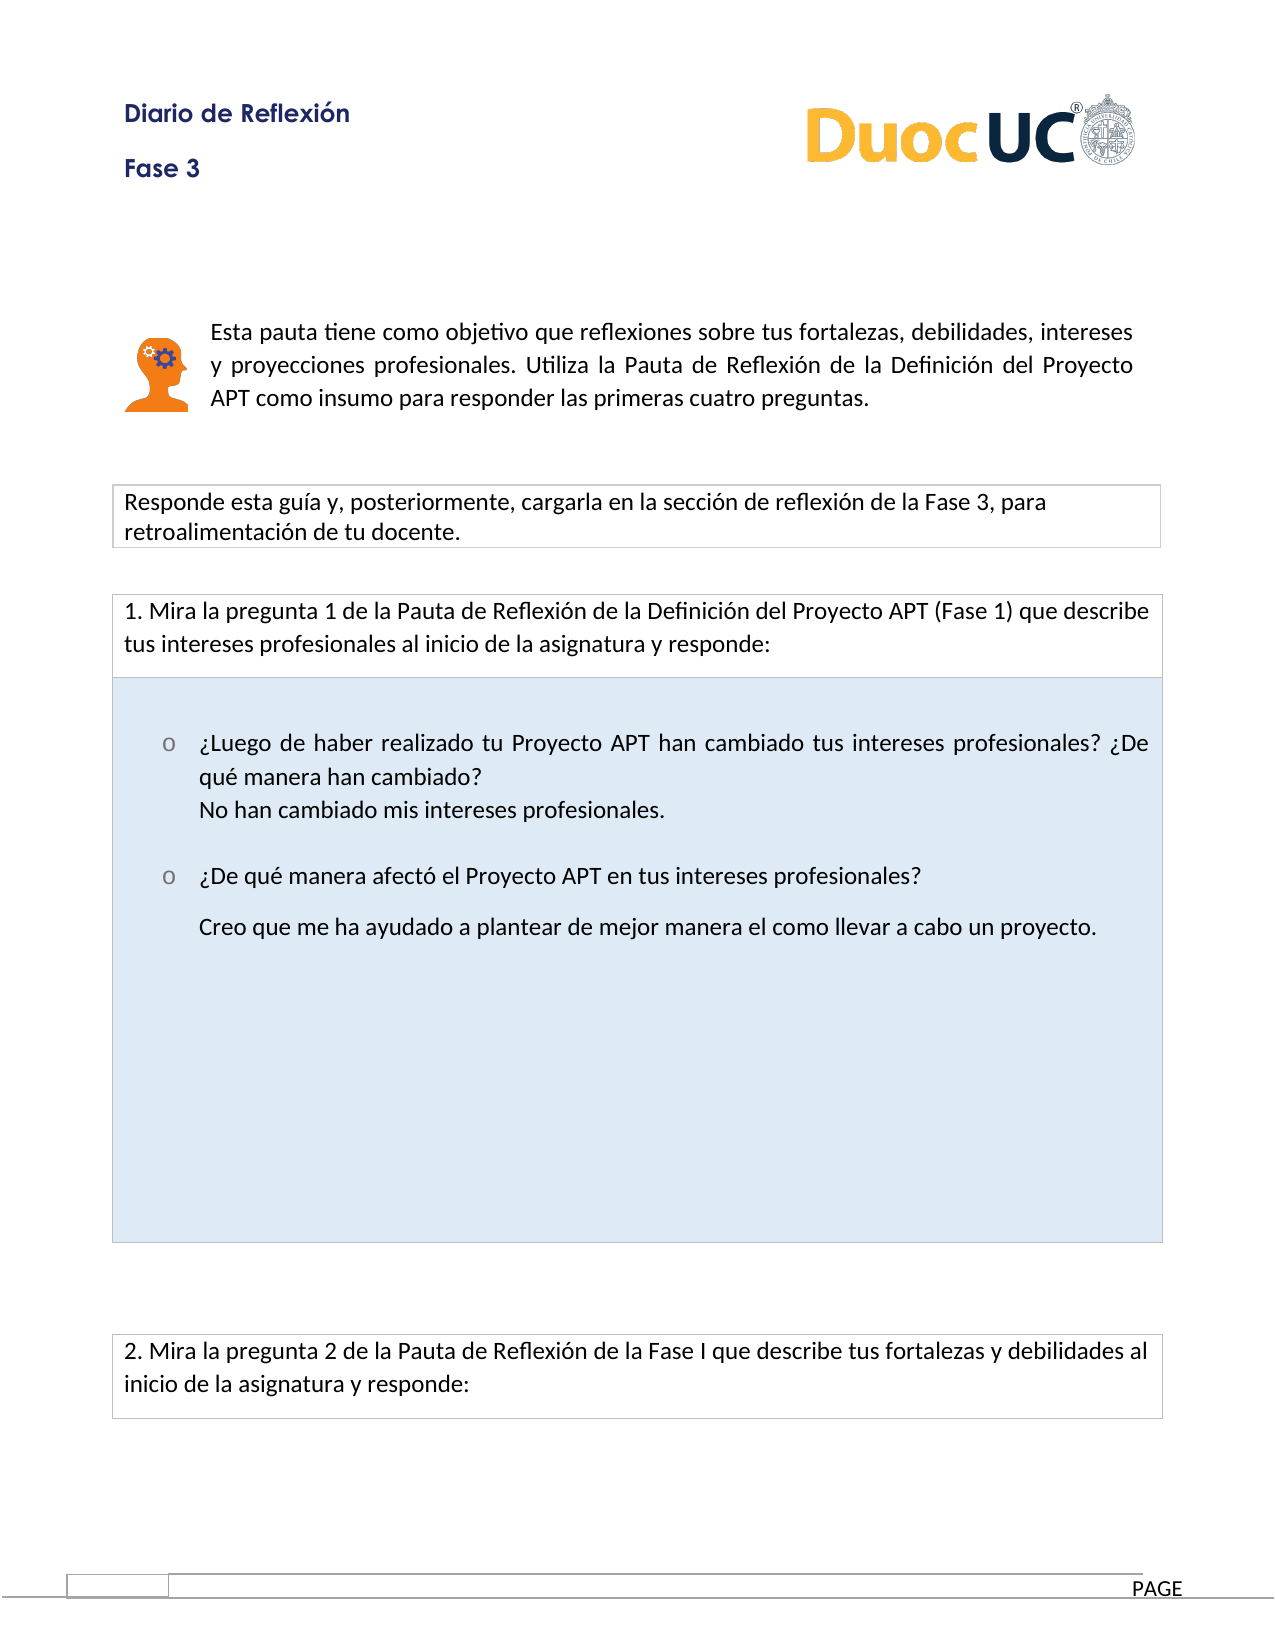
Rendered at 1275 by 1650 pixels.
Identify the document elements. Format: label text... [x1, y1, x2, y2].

table_header 2. Mira la pregunta 2 de la Pauta de Reflexión de la Fase I que describe tus fortalezas y debilidades al inicio de la asignatura y responde: [113, 1335, 1162, 1417]
table_header Esta pauta tiene como objetivo que reflexiones sobre tus fortalezas, debilidades, intereses y proyecciones profesionales. Utiliza la Pauta de Reflexión de la Definición del Proyecto APT como insumo para responder las primeras cuatro preguntas. [199, 316, 1146, 454]
table_header [112, 316, 199, 454]
table_header 1. Mira la pregunta 1 de la Pauta de Reflexión de la Definición del Proyecto APT (Fase 1) que describe tus intereses profesionales al inicio de la asignatura y responde: [113, 595, 1162, 677]
table_header Responde esta guía y, posteriormente, cargarla en la sección de reflexión de la Fase 3, para retroalimentación de tu docente. [114, 486, 1160, 547]
picture [123, 338, 188, 412]
picture [807, 94, 1135, 165]
table_cell ¿Luego de haber realizado tu Proyecto APT han cambiado tus intereses profesionales? ¿De qué manera han cambiado? No han cambiado mis intereses profesionales. ¿De qué manera afectó el Proyecto APT en tus intereses profesionales? Creo que me ha ayudado a plantear de mejor manera el como llevar a cabo un proyecto. [113, 678, 1162, 1242]
